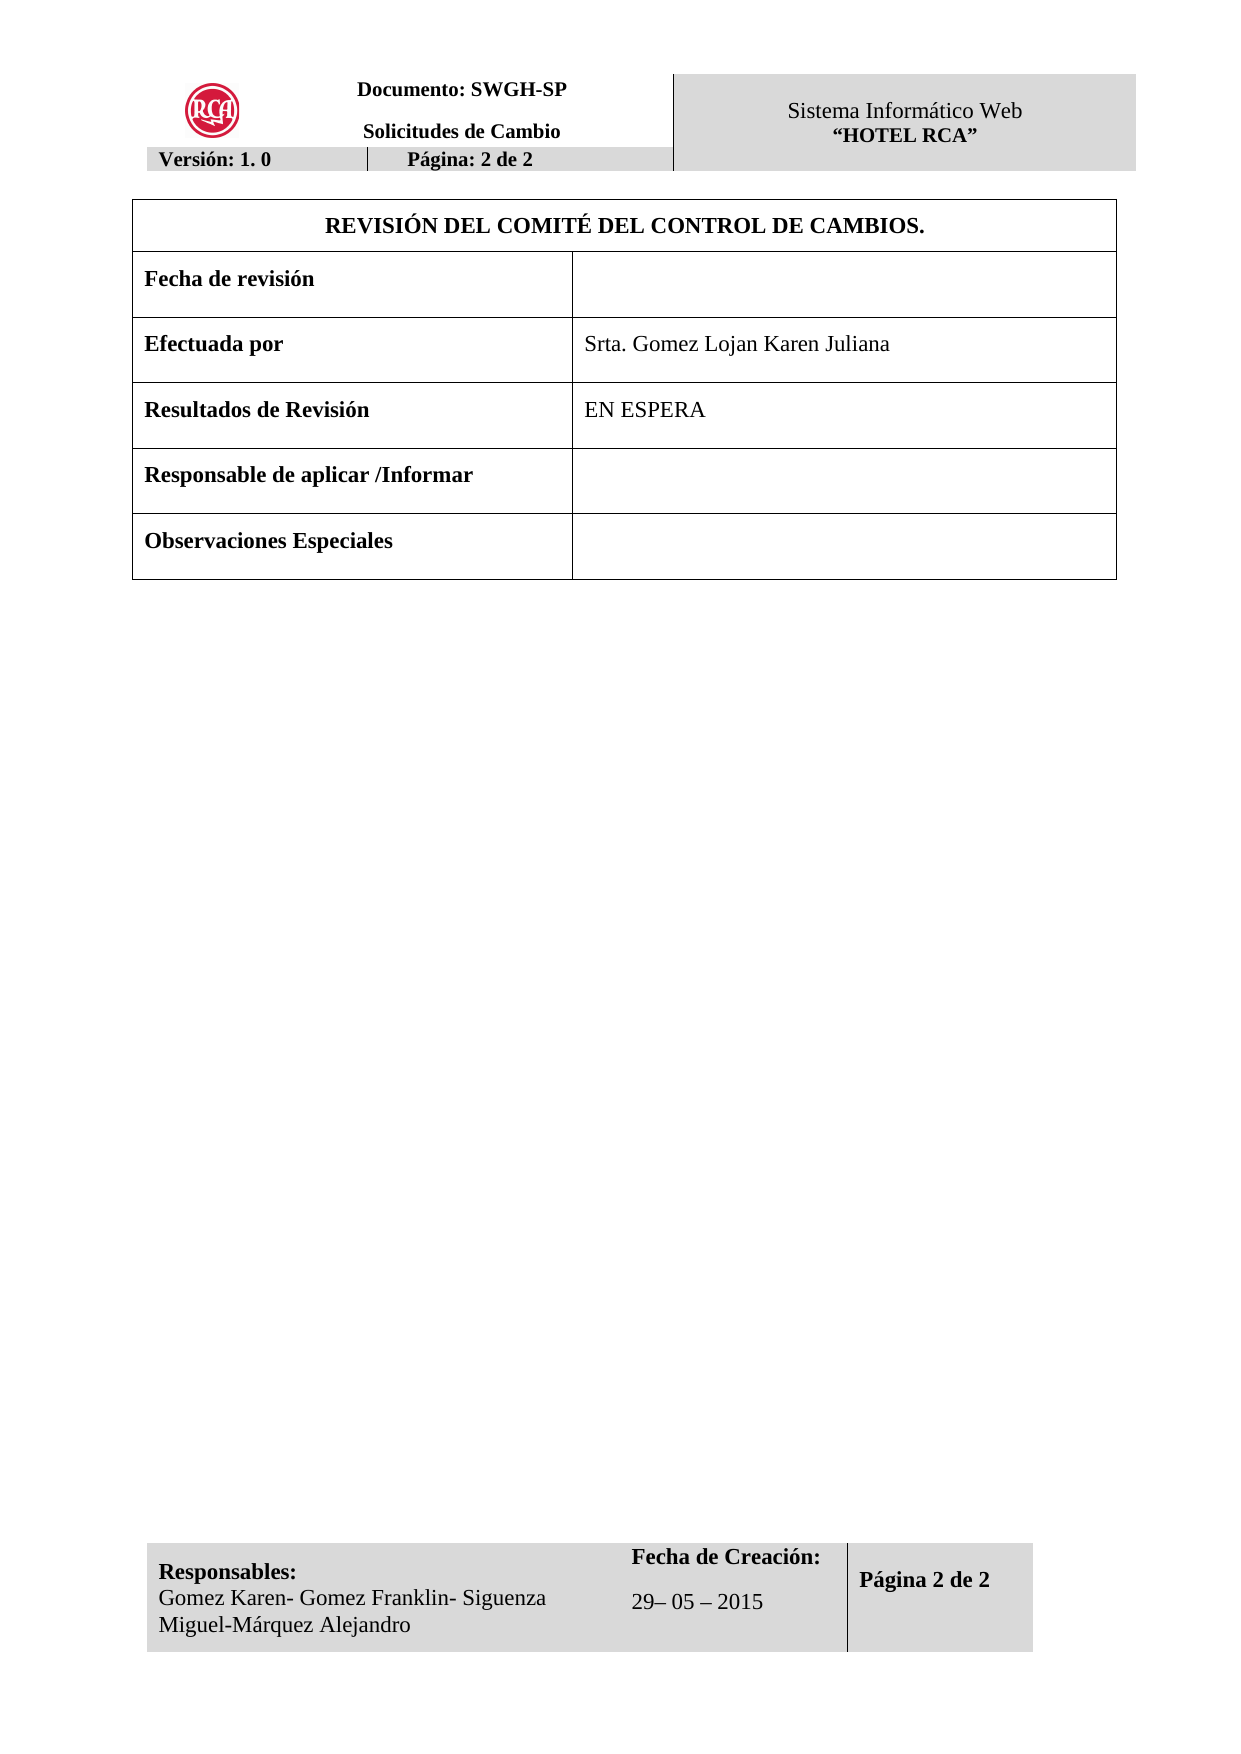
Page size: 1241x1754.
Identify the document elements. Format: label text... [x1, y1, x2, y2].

table_cell [573, 449, 1116, 513]
table_cell Resultados de Revisión [133, 383, 572, 448]
table_cell [573, 252, 1116, 317]
table_cell REVISIÓN DEL COMITÉ DEL CONTROL DE CAMBIOS. [133, 200, 1116, 251]
picture [185, 83, 240, 138]
table_cell Fecha de revisión [133, 252, 572, 317]
table_cell EN ESPERA [573, 383, 1116, 448]
table_cell Responsable de aplicar /Informar [133, 449, 572, 513]
table_cell Observaciones Especiales [133, 514, 572, 579]
table_cell Srta. Gomez Lojan Karen Juliana [573, 318, 1116, 382]
table_cell Efectuada por [133, 318, 572, 382]
table_cell [573, 514, 1116, 579]
